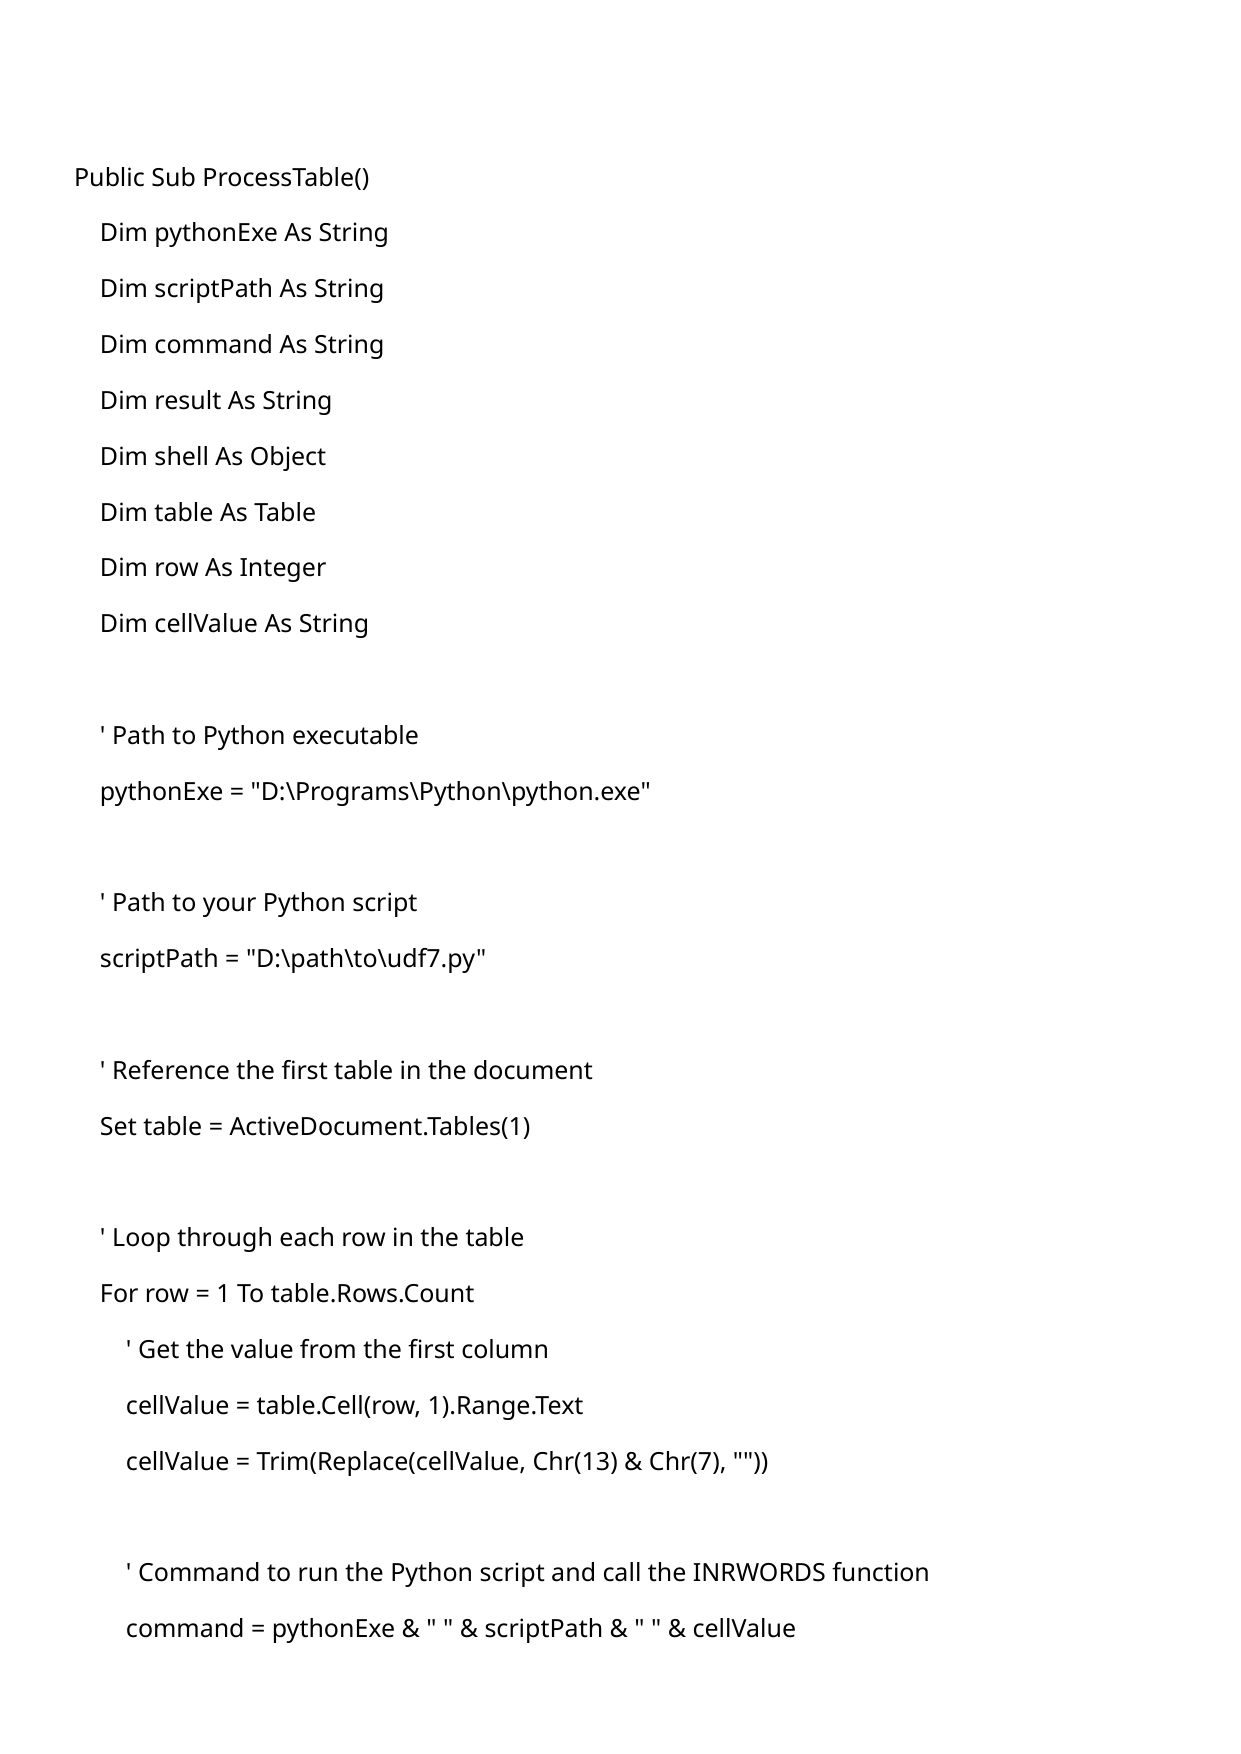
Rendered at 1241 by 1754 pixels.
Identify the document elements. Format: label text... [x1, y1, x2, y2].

text ' Get the value from the first column [74, 1332, 1152, 1366]
text Dim table As Table [74, 494, 1152, 528]
text ' Path to Python executable [74, 718, 1152, 752]
text Dim scriptPath As String [74, 271, 1152, 305]
text pythonExe = "D:\Programs\Python\python.exe" [74, 773, 1152, 807]
text For row = 1 To table.Rows.Count [74, 1276, 1152, 1310]
text Public Sub ProcessTable() [74, 159, 1152, 193]
text cellValue = Trim(Replace(cellValue, Chr(13) & Chr(7), "")) [74, 1443, 1152, 1477]
text Dim pythonExe As String [74, 215, 1152, 249]
text Dim shell As Object [74, 438, 1152, 472]
text Dim cellValue As String [74, 606, 1152, 640]
text ' Reference the first table in the document [74, 1053, 1152, 1087]
text Dim result As String [74, 383, 1152, 417]
text ' Path to your Python script [74, 885, 1152, 919]
text command = pythonExe & " " & scriptPath & " " & cellValue [74, 1611, 1152, 1645]
text scriptPath = "D:\path\to\udf7.py" [74, 941, 1152, 975]
text ' Loop through each row in the table [74, 1220, 1152, 1254]
text Dim command As String [74, 327, 1152, 361]
text cellValue = table.Cell(row, 1).Range.Text [74, 1388, 1152, 1422]
text Dim row As Integer [74, 550, 1152, 584]
text ' Command to run the Python script and call the INRWORDS function [74, 1555, 1152, 1589]
text Set table = ActiveDocument.Tables(1) [74, 1108, 1152, 1142]
